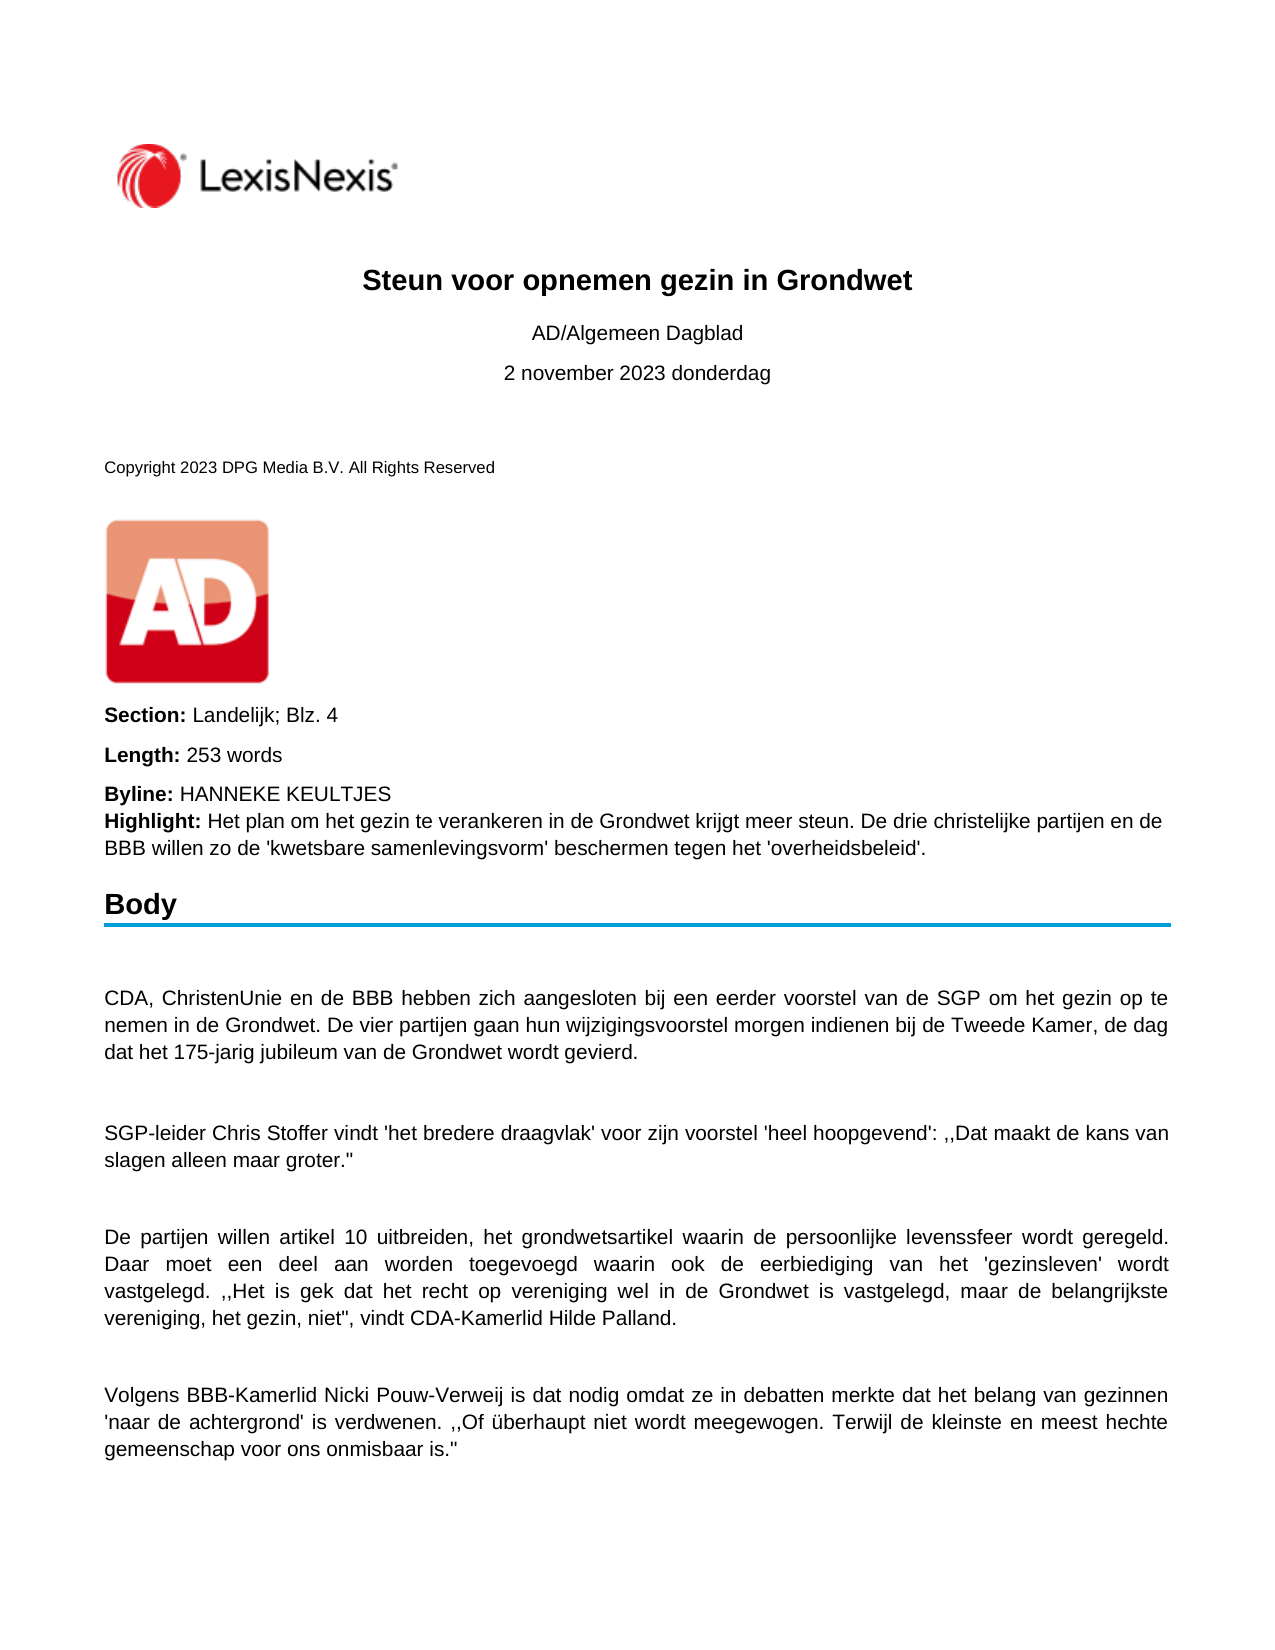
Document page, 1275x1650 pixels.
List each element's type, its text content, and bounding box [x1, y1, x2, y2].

picture [104, 144, 412, 208]
text De partijen willen artikel 10 uitbreiden, het grondwetsartikel waarin de persoonlijke levenssfeer wordt geregeld. Daar moet een deel aan worden toegevoegd waarin ook de eerbiediging van het 'gezinsleven' wordt vastgelegd. ,,Het is gek dat het recht op vereniging wel in de Grondwet is vastgelegd, maar de belangrijkste vereniging, het gezin, niet", vindt CDA-Kamerlid Hilde Palland. [104, 1222, 1171, 1330]
text SGP-leider Chris Stoffer vindt 'het bredere draagvlak' voor zijn voorstel 'heel hoopgevend': ,,Dat maakt de kans van slagen alleen maar groter." [104, 1118, 1171, 1172]
subtitle Steun voor opnemen gezin in Grondwet [104, 261, 1171, 297]
text Section: Landelijk; Blz. 4 [104, 700, 1171, 727]
text Highlight: Het plan om het gezin te verankeren in de Grondwet krijgt meer steun. De drie christelijke partijen en de BBB willen zo de 'kwetsbare samenlevingsvorm' beschermen tegen het 'overheidsbeleid'. [104, 806, 1171, 860]
text Byline: HANNEKE KEULTJES [104, 779, 1171, 806]
text AD/Algemeen Dagblad [104, 318, 1171, 345]
text Copyright 2023 DPG Media B.V. All Rights Reserved [104, 426, 1171, 477]
text Length: 253 words [104, 739, 1171, 766]
text Body [104, 885, 1171, 921]
text Volgens BBB-Kamerlid Nicki Pouw-Verweij is dat nodig omdat ze in debatten merkte dat het belang van gezinnen 'naar de achtergrond' is verdwenen. ,,Of überhaupt niet wordt meegewogen. Terwijl de kleinste en meest hechte gemeenschap voor ons onmisbaar is." [104, 1379, 1171, 1461]
text 2 november 2023 donderdag [104, 357, 1171, 384]
text CDA, ChristenUnie en de BBB hebben zich aangesloten bij een eerder voorstel van de SGP om het gezin op te nemen in de Grondwet. De vier partijen gaan hun wijzigingsvoorstel morgen indienen bij de Tweede Kamer, de dag dat het 175-jarig jubileum van de Grondwet wordt gevierd. [104, 983, 1171, 1064]
